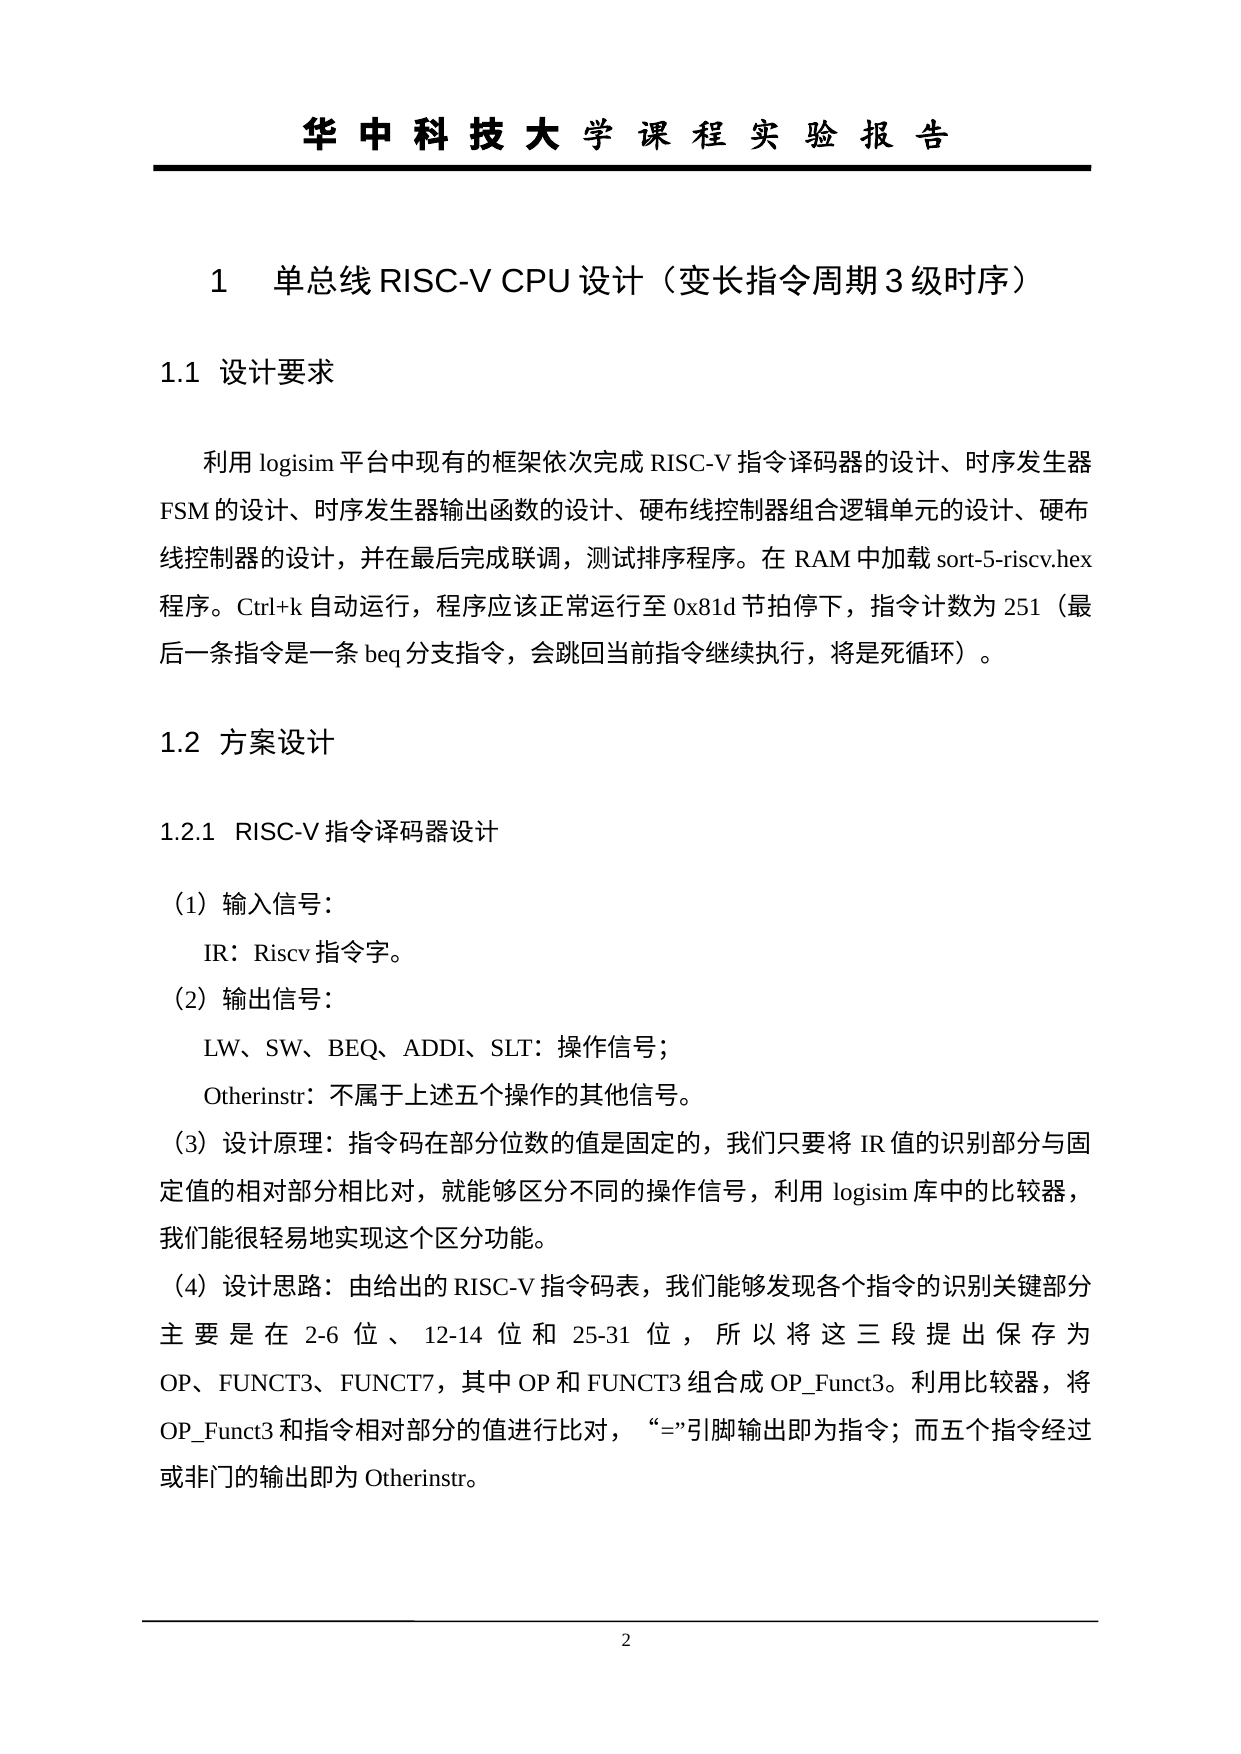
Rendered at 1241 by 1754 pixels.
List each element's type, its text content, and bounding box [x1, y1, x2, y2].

text Otherinstr：不属于上述五个操作的其他信号。 [159, 1070, 1093, 1117]
subtitle RISC-V指令译码器设计 [159, 807, 1093, 854]
text IR：Riscv指令字。 [159, 926, 1093, 974]
text （3）设计原理：指令码在部分位数的值是固定的，我们只要将IR值的识别部分与固定值的相对部分相比对，就能够区分不同的操作信号，利用logisim库中的比较器，我们能很轻易地实现这个区分功能。 [159, 1117, 1093, 1261]
text （4）设计思路：由给出的RISC-V指令码表，我们能够发现各个指令的识别关键部分主要是在2-6位、12-14位和25-31位，所以将这三段提出保存为OP、FUNCT3、FUNCT7，其中OP和FUNCT3组合成OP_Funct3。利用比较器，将OP_Funct3和指令相对部分的值进行比对，“=”引脚输出即为指令；而五个指令经过或非门的输出即为Otherinstr。 [159, 1261, 1093, 1500]
subtitle 单总线RISC-V CPU设计（变长指令周期3级时序） [159, 256, 1093, 304]
text （2）输出信号： [159, 974, 1093, 1022]
subtitle 设计要求 [159, 354, 1093, 389]
text 利用logisim平台中现有的框架依次完成RISC-V指令译码器的设计、时序发生器FSM的设计、时序发生器输出函数的设计、硬布线控制器组合逻辑单元的设计、硬布线控制器的设计，并在最后完成联调，测试排序程序。在RAM中加载sort-5-riscv.hex程序。Ctrl+k自动运行，程序应该正常运行至0x81d节拍停下，指令计数为251（最后一条指令是一条beq分支指令，会跳回当前指令继续执行，将是死循环）。 [159, 437, 1093, 676]
subtitle 方案设计 [159, 724, 1093, 759]
text LW、SW、BEQ、ADDI、SLT：操作信号； [159, 1022, 1093, 1070]
text （1）输入信号： [159, 878, 1093, 926]
